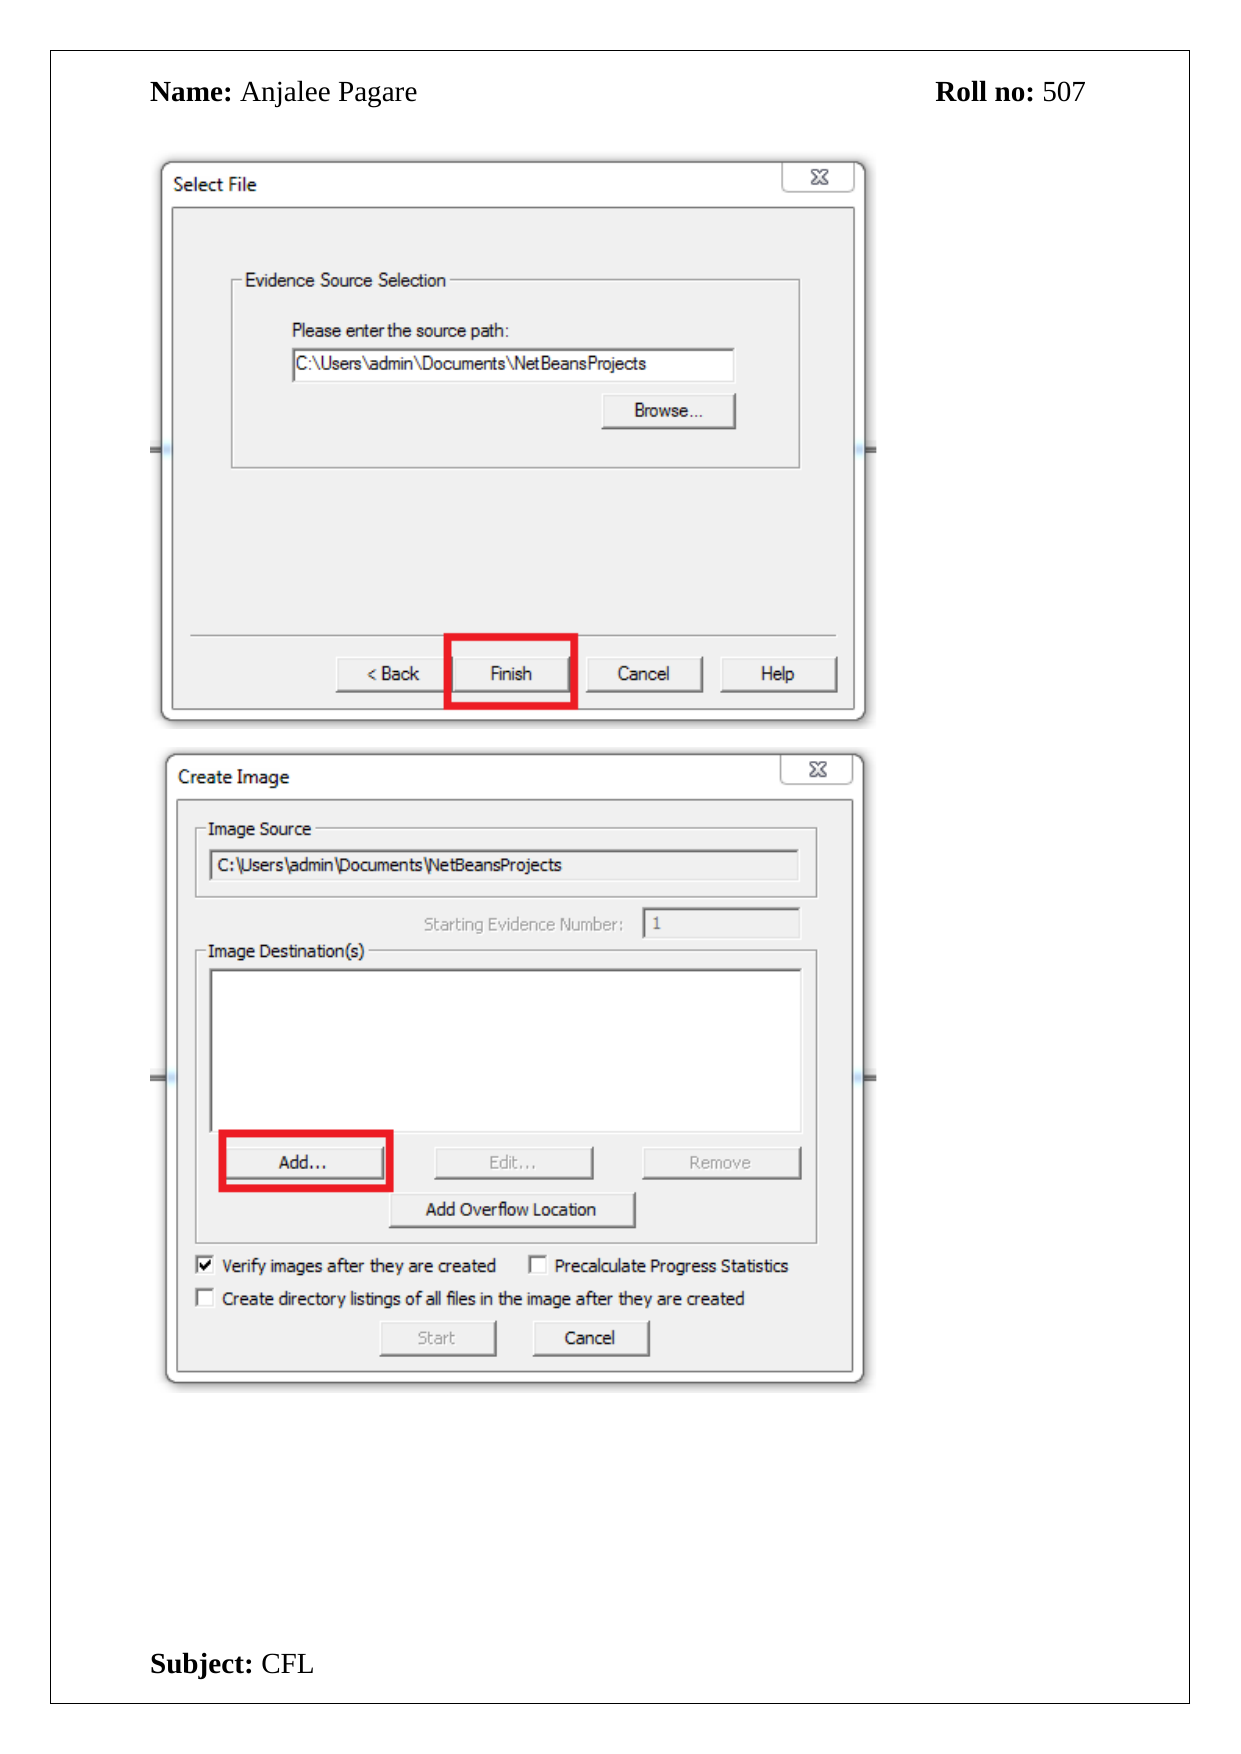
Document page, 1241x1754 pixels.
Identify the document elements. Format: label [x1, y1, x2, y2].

picture [150, 150, 877, 729]
picture [150, 747, 877, 1393]
